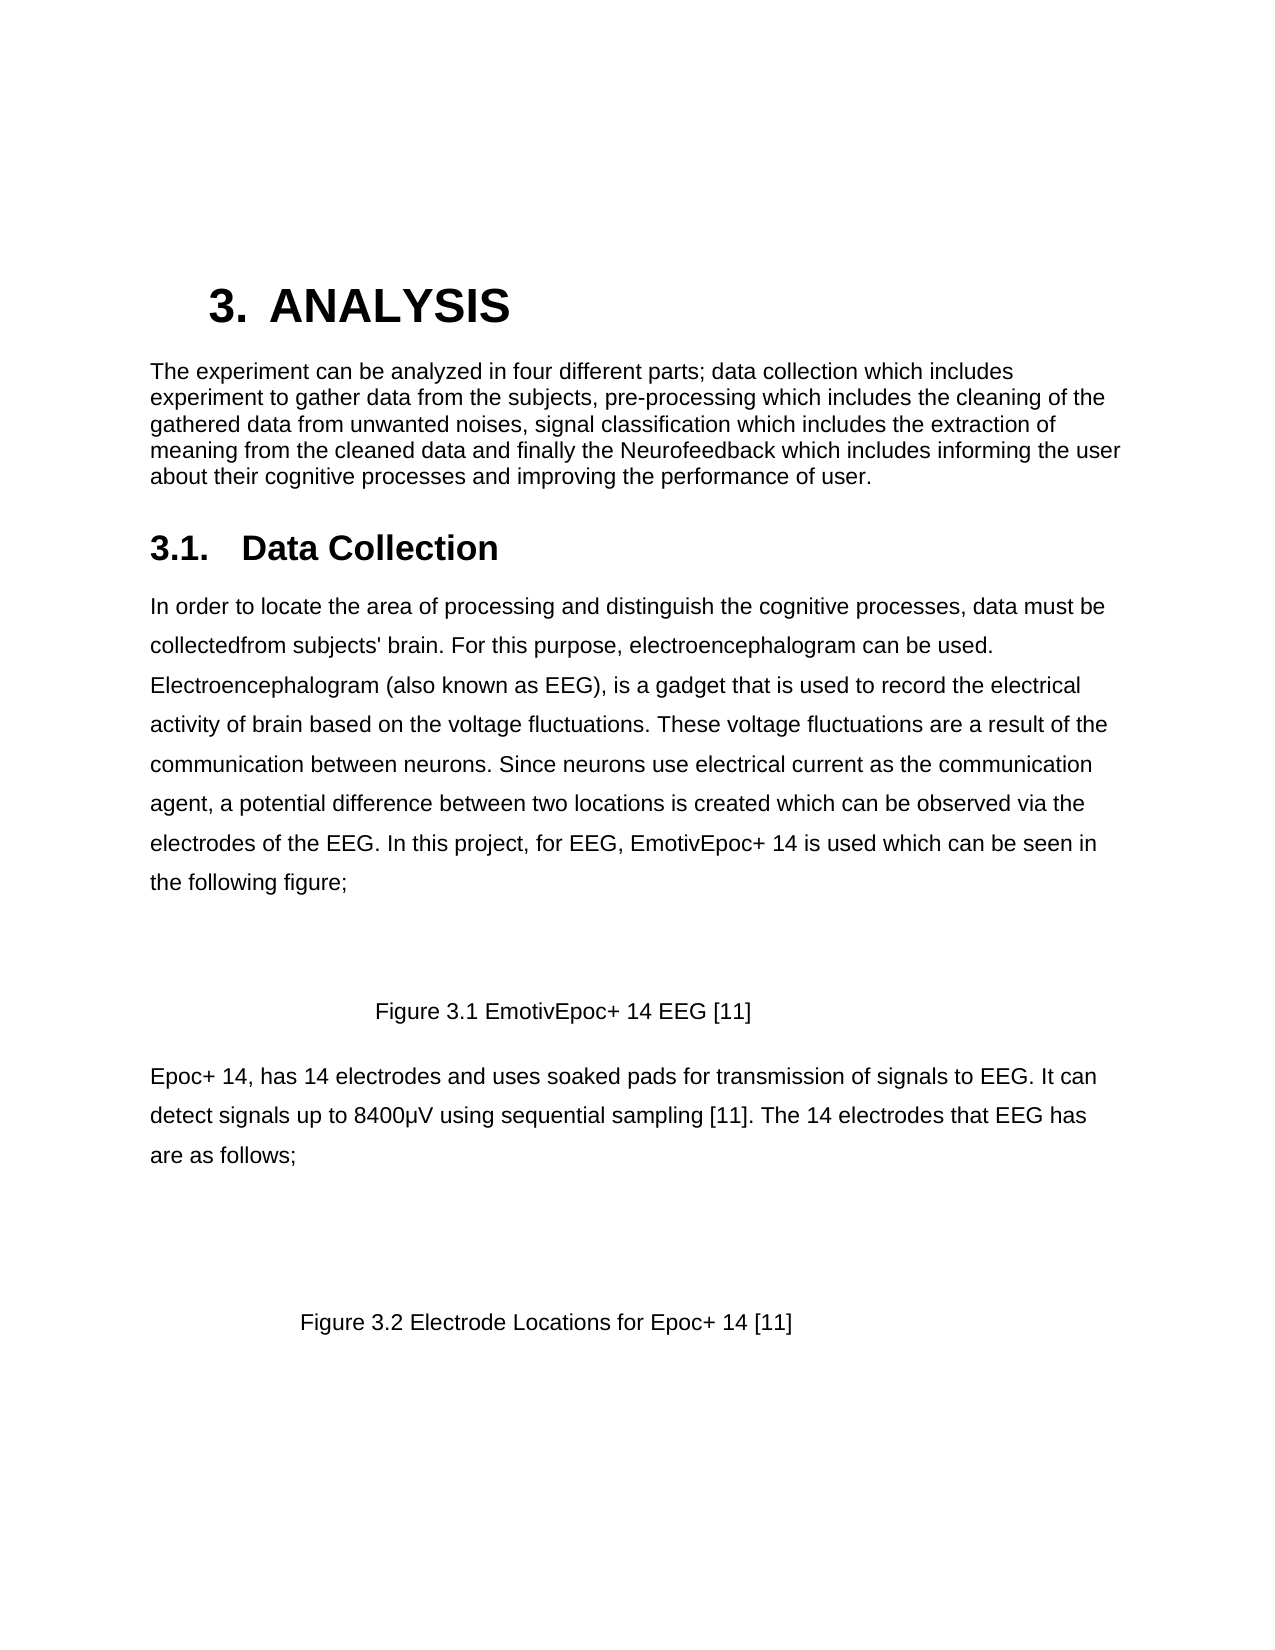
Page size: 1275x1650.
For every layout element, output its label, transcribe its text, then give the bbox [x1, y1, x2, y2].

text Figure 3.2 Electrode Locations for Epoc+ 14 [11] [150, 1309, 1125, 1335]
text Figure 3.1 EmotivEpoc+ 14 EEG [11] [150, 998, 1125, 1024]
subtitle 3.1. Data Collection [150, 527, 1125, 568]
text In order to locate the area of processing and distinguish the cognitive processes, data must be collectedfrom subjects' brain. For this purpose, electroencephalogram can be used. Electroencephalogram (also known as EEG), is a gadget that is used to record the electrical activity of brain based on the voltage fluctuations. These voltage fluctuations are a result of the communication between neurons. Since neurons use electrical current as the communication agent, a potential difference between two locations is created which can be observed via the electrodes of the EEG. In this project, for EEG, EmotivEpoc+ 14 is used which can be seen in the following figure; [150, 593, 1125, 896]
subtitle 3. ANALYSIS [208, 278, 1125, 333]
text Epoc+ 14, has 14 electrodes and uses soaked pads for transmission of signals to EEG. It can detect signals up to 8400μV using sequential sampling [11]. The 14 electrodes that EEG has are as follows; [150, 1063, 1125, 1168]
text The experiment can be analyzed in four different parts; data collection which includes experiment to gather data from the subjects, pre-processing which includes the cleaning of the gathered data from unwanted noises, signal classification which includes the extraction of meaning from the cleaned data and finally the Neurofeedback which includes informing the user about their cognitive processes and improving the performance of user. [150, 358, 1125, 489]
